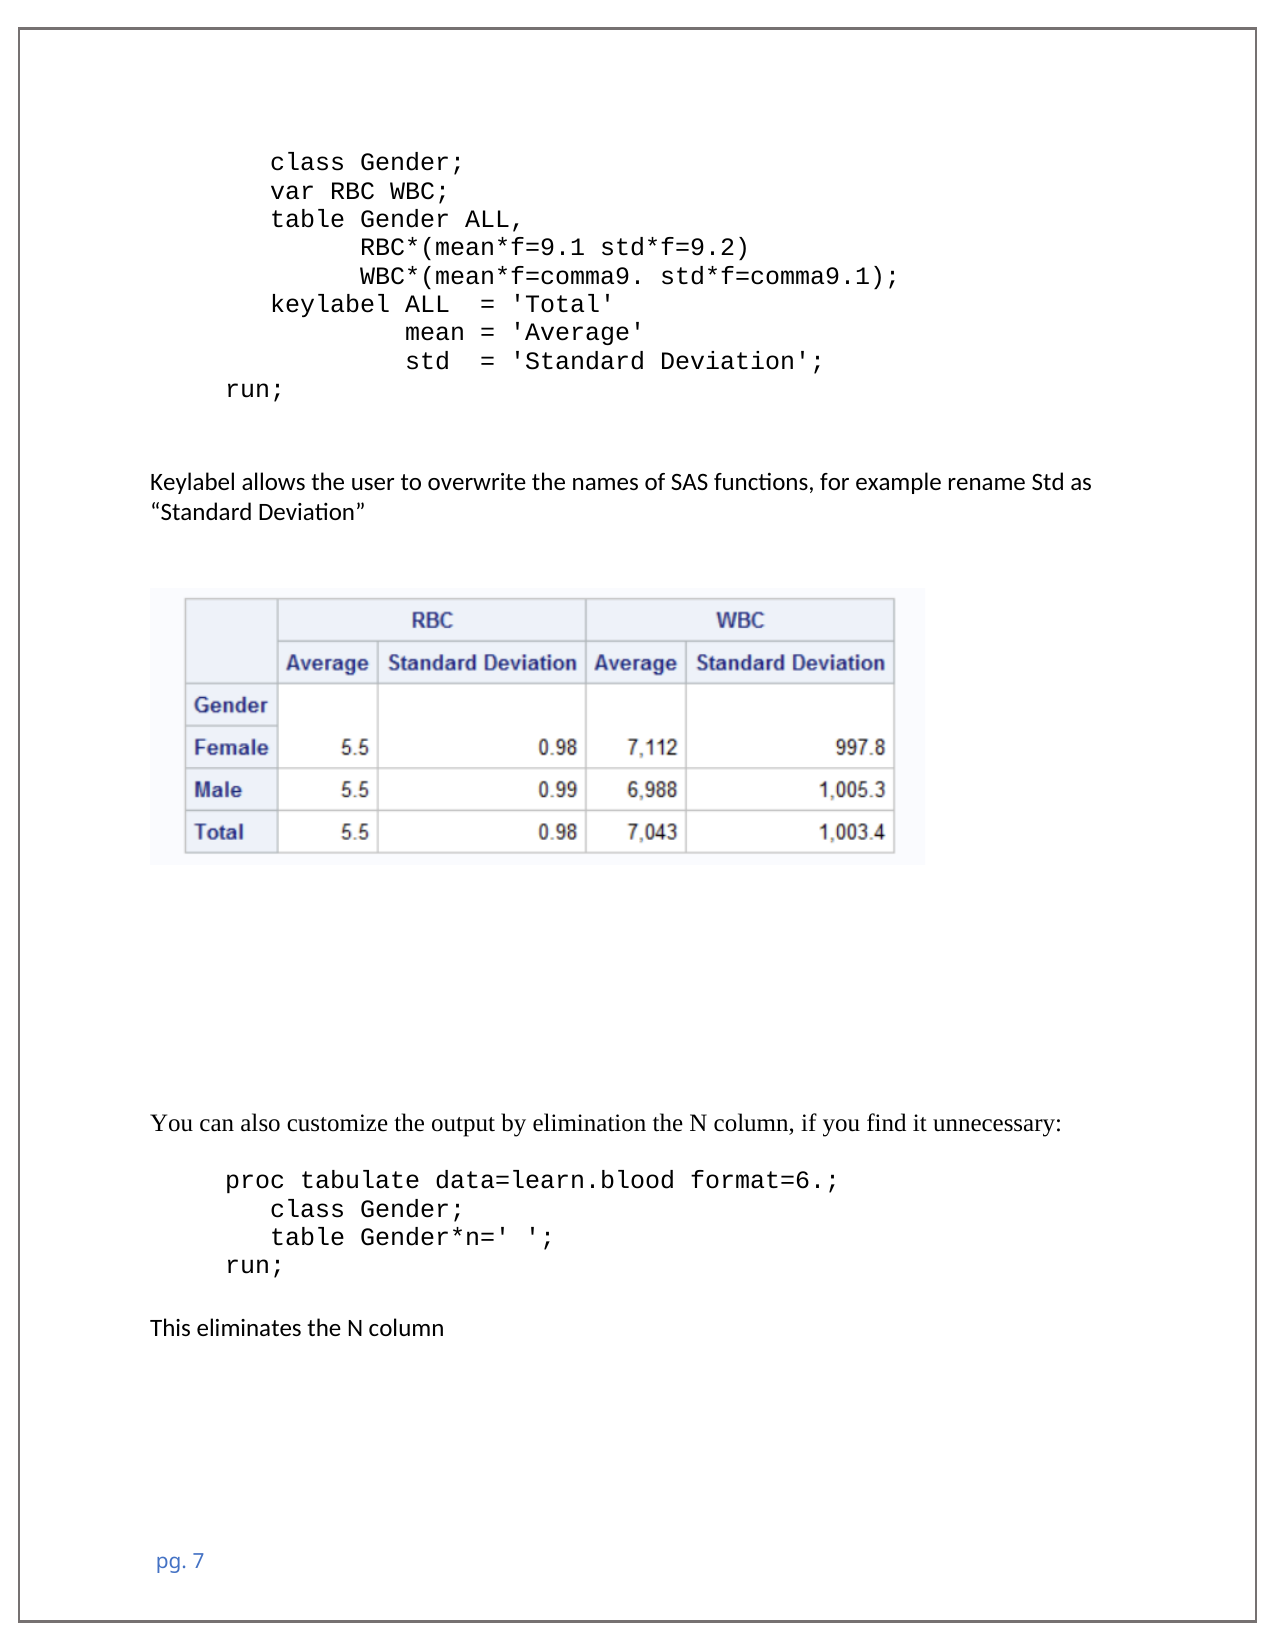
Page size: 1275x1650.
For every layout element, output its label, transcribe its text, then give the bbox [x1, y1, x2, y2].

text Keylabel allows the user to overwrite the names of SAS functions, for example rename Std as “Standard Deviation” [150, 466, 1125, 527]
text You can also customize the output by elimination the N column, if you find it unnecessary: [150, 1108, 1125, 1137]
text keylabel ALL = 'Total' [225, 292, 1125, 320]
text class Gender; [225, 1196, 1125, 1224]
text run; [225, 377, 1125, 405]
text mean = 'Average' [225, 320, 1125, 348]
text This eliminates the N column [150, 1312, 1125, 1342]
text run; [225, 1253, 1125, 1281]
text table Gender*n=' '; [225, 1224, 1125, 1253]
picture [150, 588, 926, 865]
text std = 'Standard Deviation'; [225, 348, 1125, 377]
text class Gender; [225, 150, 1125, 178]
text WBC*(mean*f=comma9. std*f=comma9.1); [225, 263, 1125, 292]
text var RBC WBC; [225, 178, 1125, 207]
text RBC*(mean*f=9.1 std*f=9.2) [225, 235, 1125, 263]
text proc tabulate data=learn.blood format=6.; [225, 1168, 1125, 1196]
text table Gender ALL, [225, 207, 1125, 235]
